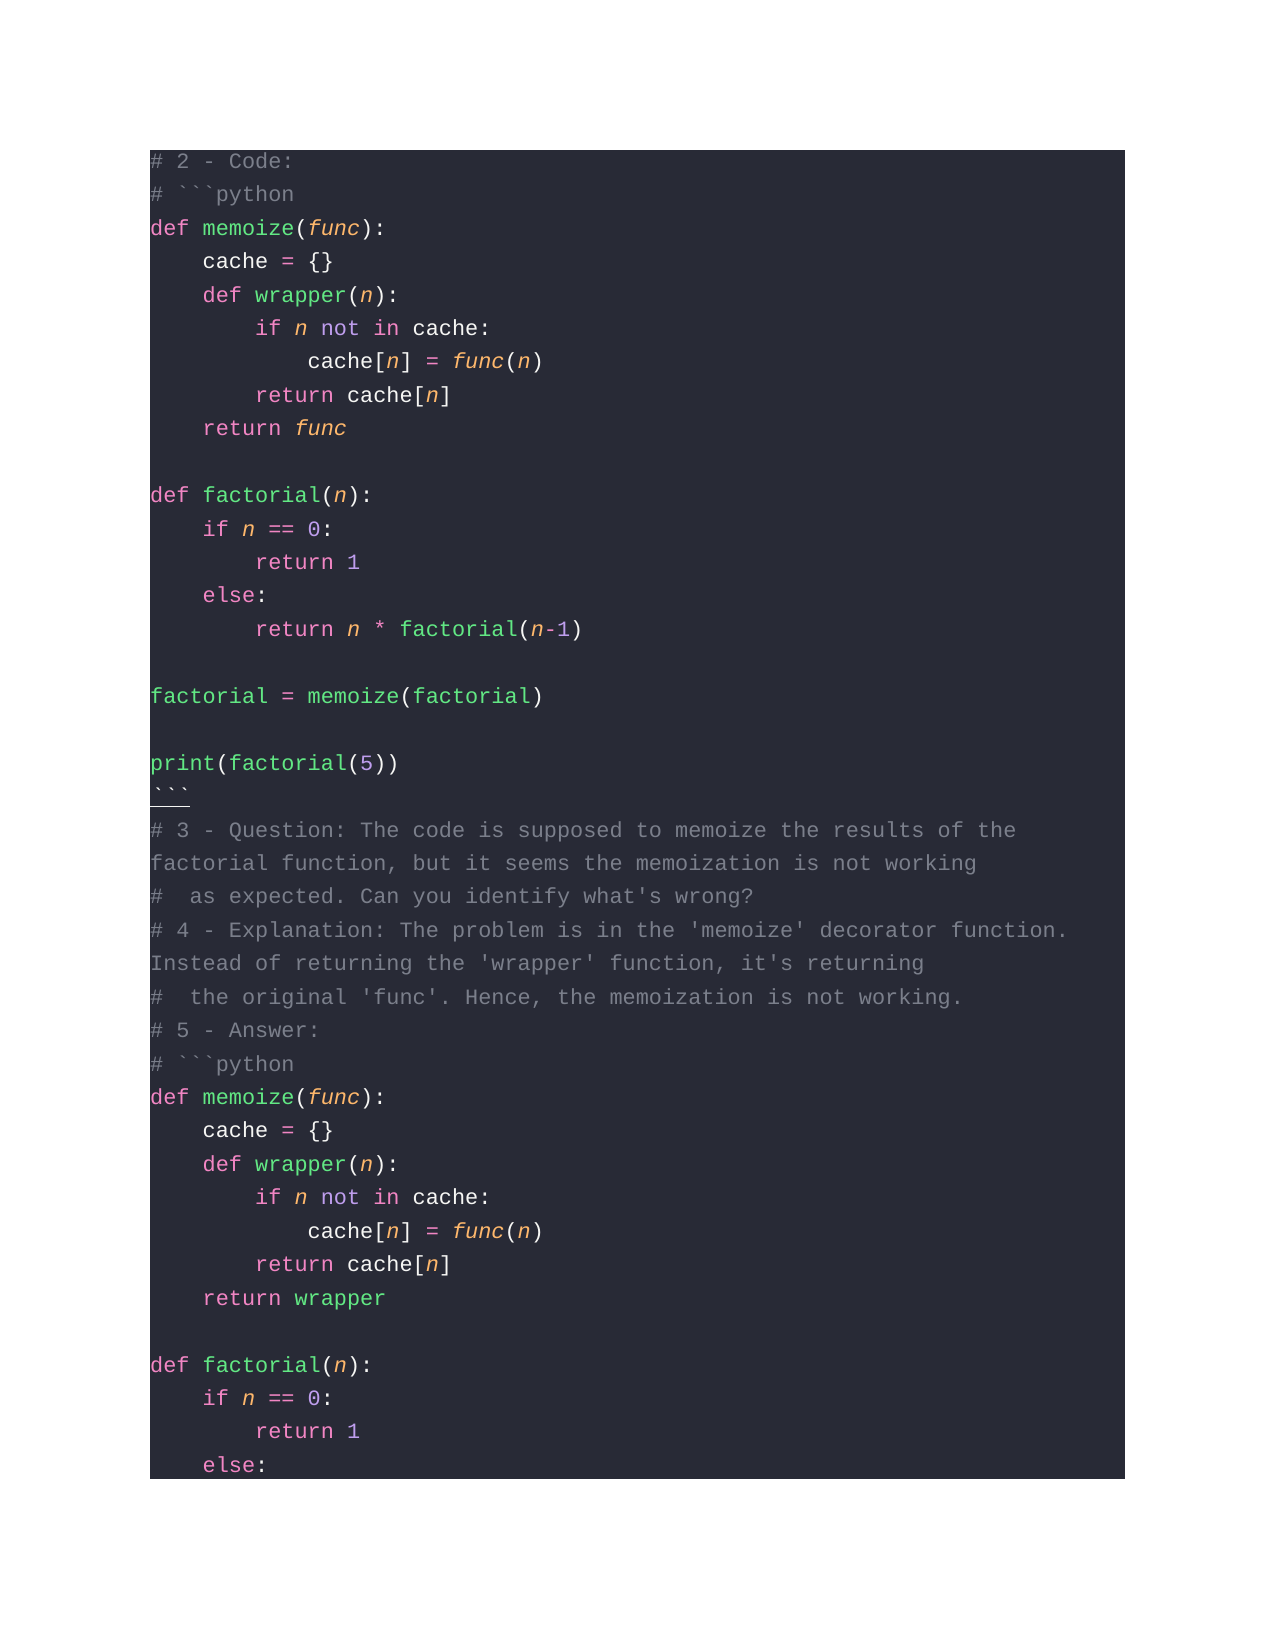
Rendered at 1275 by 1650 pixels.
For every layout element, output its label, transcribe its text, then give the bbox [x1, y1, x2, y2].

text if n == 0: [150, 1387, 1125, 1412]
text ``` [150, 785, 1125, 810]
text return func [150, 417, 1125, 442]
text return 1 [150, 1421, 1125, 1445]
text # as expected. Can you identify what's wrong? [150, 886, 1125, 910]
text cache = {} [150, 1120, 1125, 1144]
text return 1 [150, 551, 1125, 576]
text else: [150, 585, 1125, 609]
text cache[n] = func(n) [150, 351, 1125, 375]
text def wrapper(n): [150, 284, 1125, 308]
text # the original 'func'. Hence, the memoization is not working. [150, 986, 1125, 1011]
text def factorial(n): [150, 1354, 1125, 1378]
text if n not in cache: [150, 317, 1125, 342]
text if n not in cache: [150, 1187, 1125, 1211]
text cache[n] = func(n) [150, 1220, 1125, 1245]
text print(factorial(5)) [150, 752, 1125, 777]
text def factorial(n): [150, 484, 1125, 509]
text return wrapper [150, 1287, 1125, 1312]
text # 2 - Code: [150, 150, 1125, 175]
text # ```python [150, 1053, 1125, 1078]
text def memoize(func): [150, 217, 1125, 242]
text # 3 - Question: The code is supposed to memoize the results of the factorial function, but it seems the memoization is not working [150, 819, 1125, 877]
text cache = {} [150, 250, 1125, 275]
text def memoize(func): [150, 1086, 1125, 1111]
text def wrapper(n): [150, 1153, 1125, 1178]
text # ```python [150, 183, 1125, 208]
text # 4 - Explanation: The problem is in the 'memoize' decorator function. Instead of returning the 'wrapper' function, it's returning [150, 919, 1125, 977]
text else: [150, 1454, 1125, 1479]
text factorial = memoize(factorial) [150, 685, 1125, 710]
text # 5 - Answer: [150, 1019, 1125, 1044]
text if n == 0: [150, 518, 1125, 543]
text return cache[n] [150, 384, 1125, 409]
text return n * factorial(n-1) [150, 618, 1125, 643]
text return cache[n] [150, 1253, 1125, 1278]
